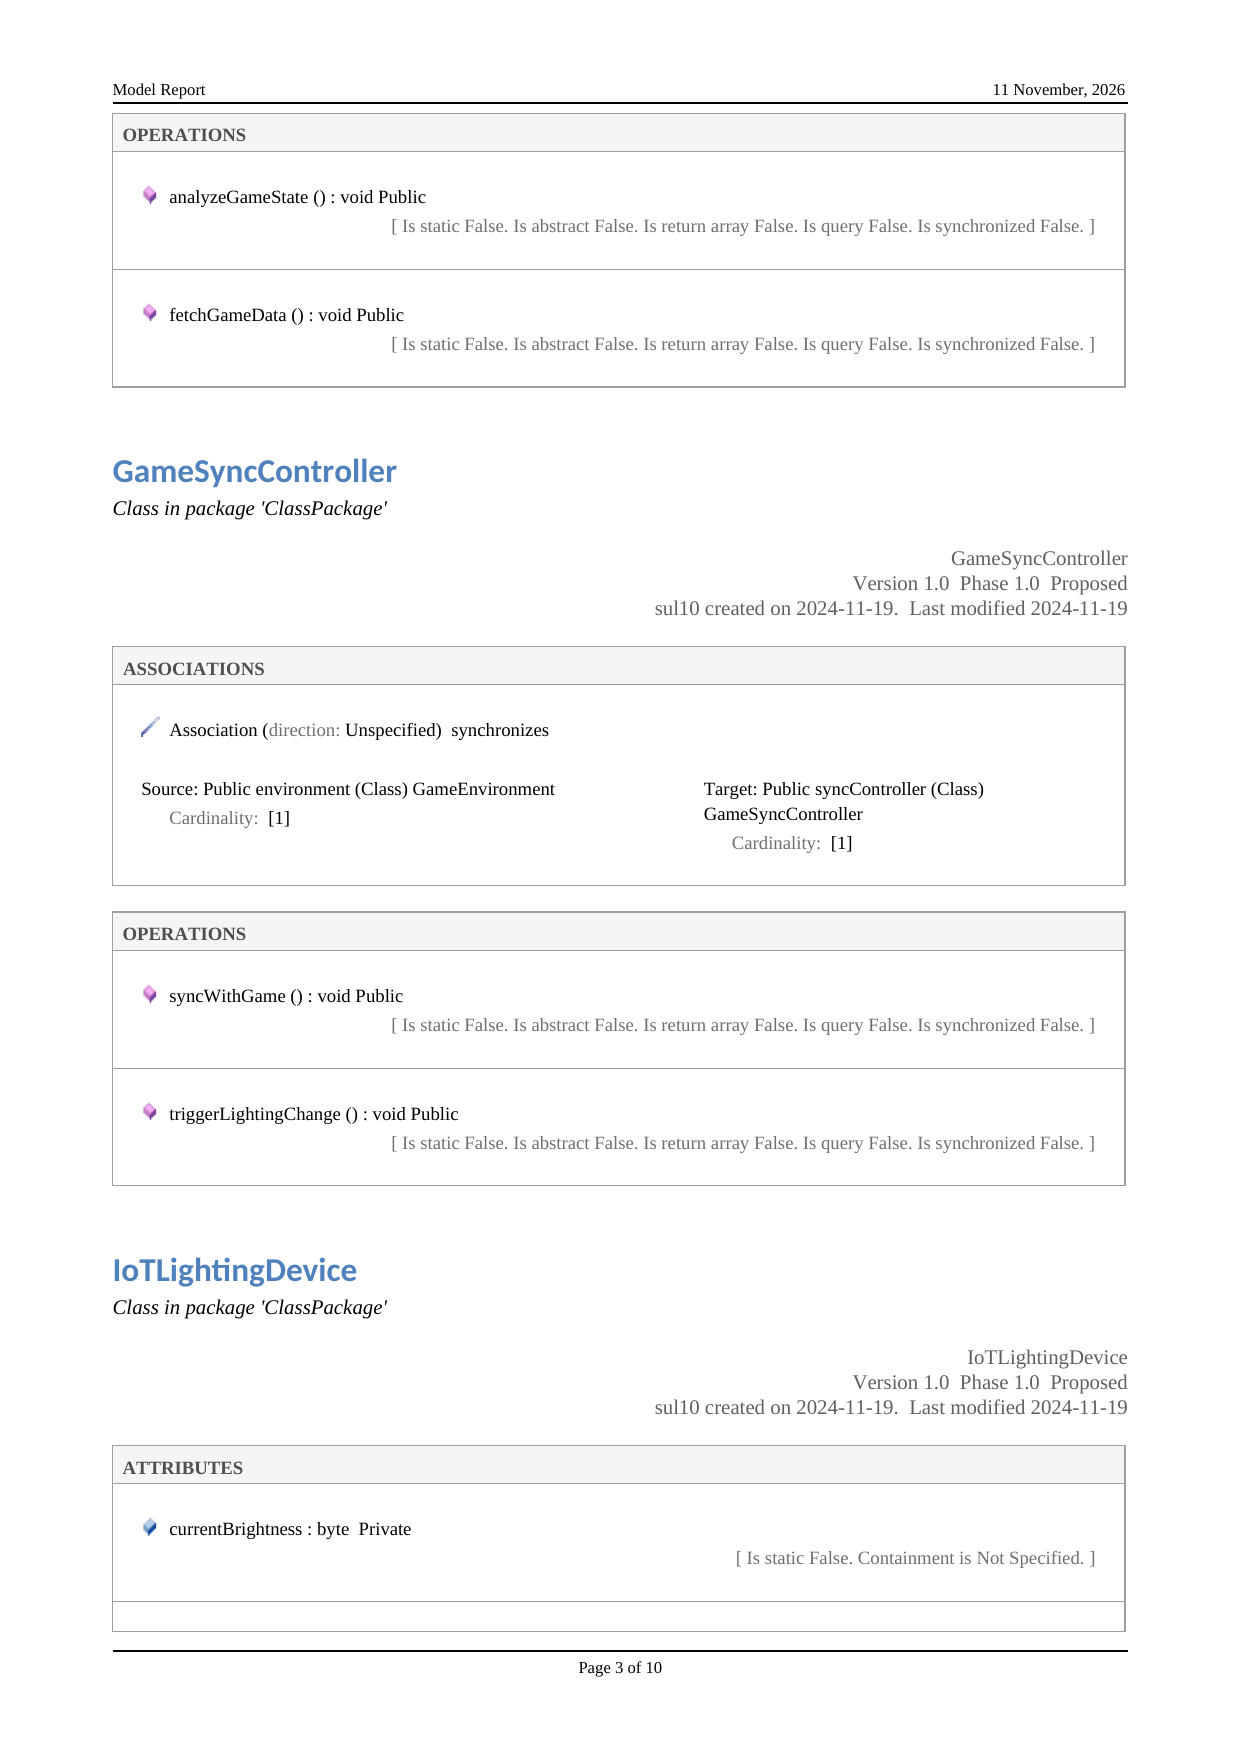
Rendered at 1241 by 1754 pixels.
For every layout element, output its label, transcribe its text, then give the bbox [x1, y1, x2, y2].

table_cell Target: Public syncController (Class) GameSyncController Cardinality: [1] [675, 773, 1124, 885]
table_header fetchGameData () : void Public [ Is static False. Is abstract False. Is return array False. Is query False. Is synchronized False. ] [113, 270, 1124, 386]
text Version 1.0 Phase 1.0 Proposed [112, 571, 1128, 596]
picture [141, 184, 160, 204]
text Class in package 'ClassPackage' [112, 1295, 1128, 1320]
picture [141, 983, 160, 1003]
table_cell syncWithGame () : void Public [ Is static False. Is abstract False. Is return array False. Is query False. Is synchronized False. ] [113, 951, 1124, 1068]
text GameSyncController [112, 546, 1128, 571]
table_header ASSOCIATIONS [113, 647, 1124, 684]
text sul10 created on 2024-11-19. Last modified 2024-11-19 [112, 1395, 1128, 1420]
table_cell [113, 1602, 1124, 1631]
text IoTLightingDevice [112, 1345, 1128, 1370]
picture [141, 1516, 160, 1536]
subtitle IoTLightingDevice [112, 1261, 1128, 1286]
table_header ATTRIBUTES [113, 1446, 1124, 1483]
table_cell Association (direction: Unspecified) synchronizes [113, 685, 1124, 773]
picture [141, 1101, 160, 1120]
table_cell Source: Public environment (Class) GameEnvironment Cardinality: [1] [113, 773, 675, 885]
text Class in package 'ClassPackage' [112, 496, 1128, 521]
table_header OPERATIONS [113, 114, 1124, 151]
table_cell currentBrightness : byte Private [ Is static False. Containment is Not Specified. ] [113, 1484, 1124, 1601]
text Version 1.0 Phase 1.0 Proposed [112, 1370, 1128, 1395]
table_header OPERATIONS [113, 913, 1124, 950]
picture [141, 717, 160, 737]
text sul10 created on 2024-11-19. Last modified 2024-11-19 [112, 596, 1128, 621]
subtitle GameSyncController [112, 462, 1128, 487]
table_header triggerLightingChange () : void Public [ Is static False. Is abstract False. Is return array False. Is query False. Is synchronized False. ] [113, 1069, 1124, 1185]
picture [141, 302, 160, 321]
table_cell analyzeGameState () : void Public [ Is static False. Is abstract False. Is return array False. Is query False. Is synchronized False. ] [113, 152, 1124, 269]
